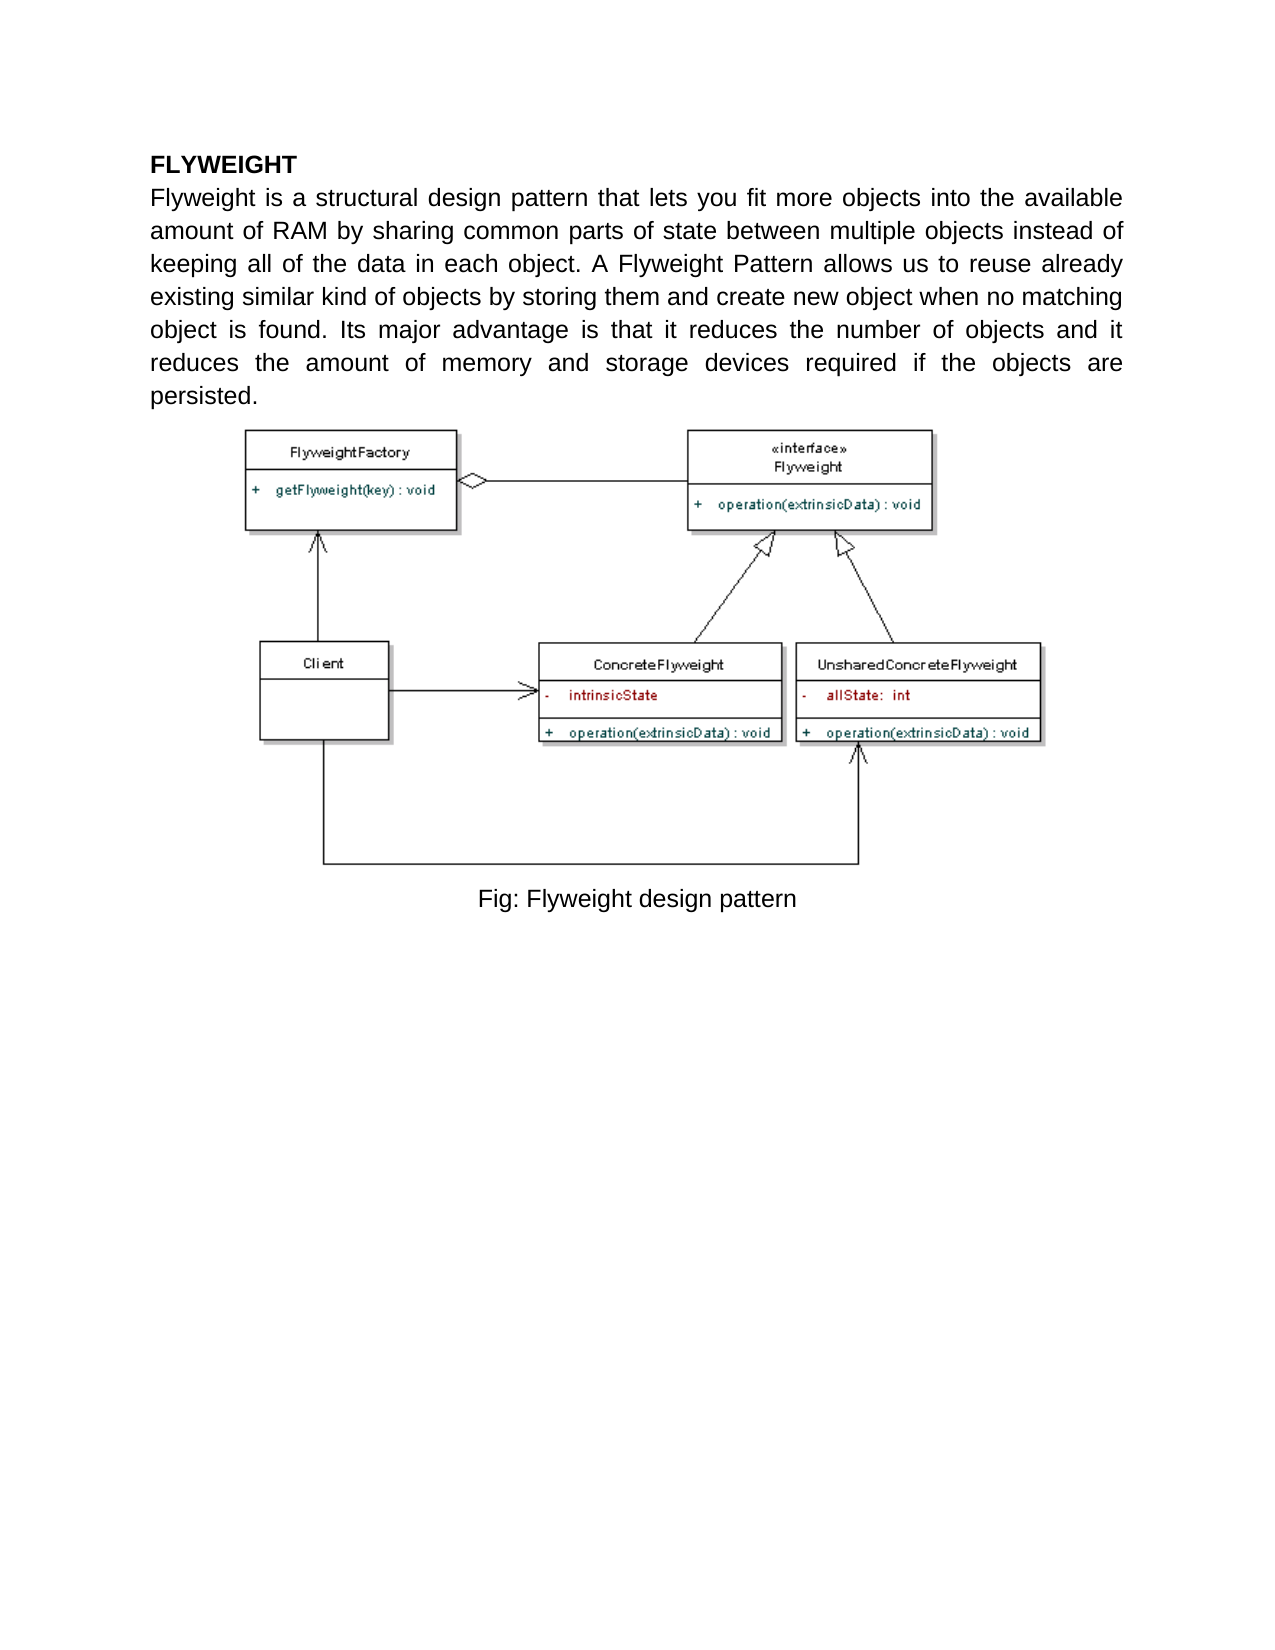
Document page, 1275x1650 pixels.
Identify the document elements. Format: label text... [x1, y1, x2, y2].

text Flyweight is a structural design pattern that lets you fit more objects into the available amount of RAM by sharing common parts of state between multiple objects instead of keeping all of the data in each object. A Flyweight Pattern allows us to reuse already existing similar kind of objects by storing them and create new object when no matching object is found. Its major advantage is that it reduces the number of objects and it reduces the amount of memory and storage devices required if the objects are persisted. [150, 183, 1125, 410]
text Fig: Flyweight design pattern [150, 884, 1125, 913]
picture [222, 414, 1053, 881]
text FLYWEIGHT [150, 150, 1125, 179]
